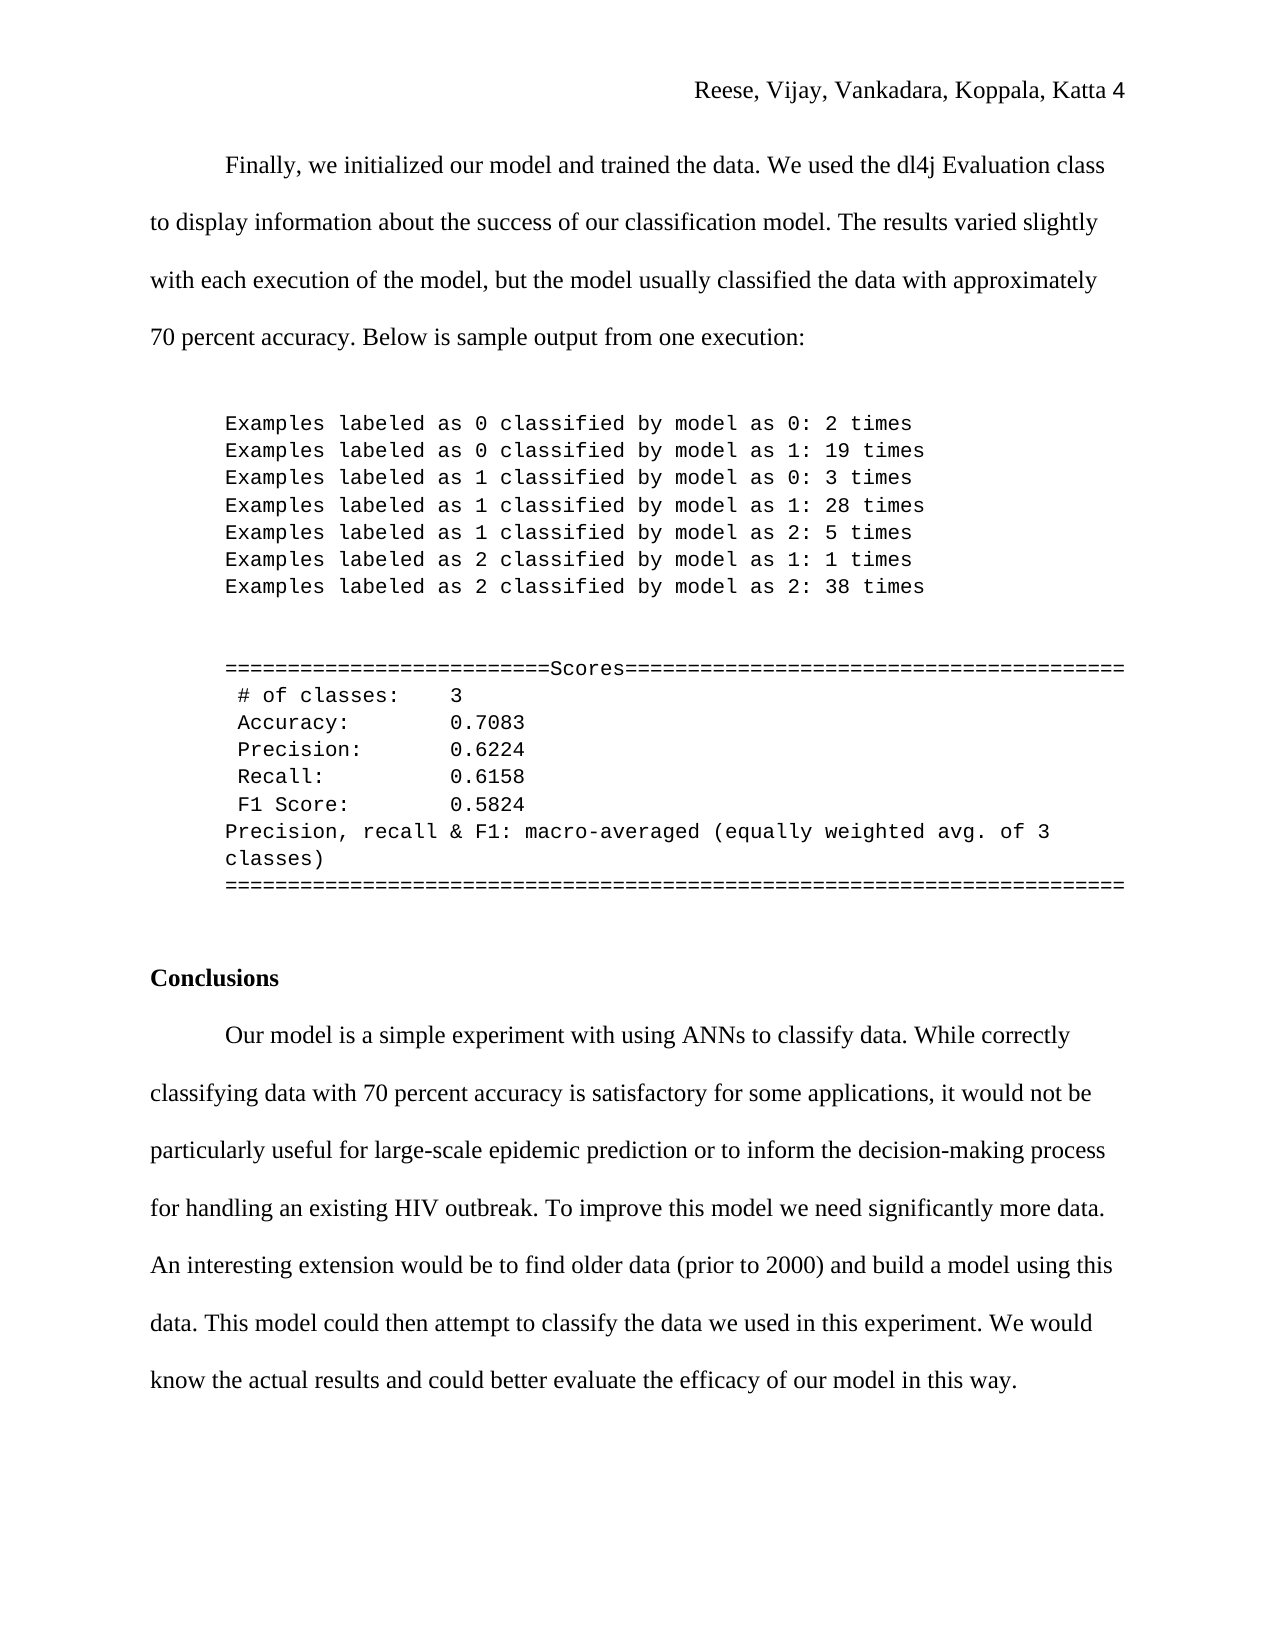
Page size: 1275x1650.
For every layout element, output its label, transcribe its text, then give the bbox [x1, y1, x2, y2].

text Examples labeled as 2 classified by model as 1: 1 times [225, 549, 1125, 573]
text Conclusions [150, 963, 1125, 991]
text ======================================================================== [225, 875, 1125, 899]
text Recall: 0.6158 [225, 766, 1125, 790]
text Examples labeled as 1 classified by model as 1: 28 times [225, 494, 1125, 518]
text Examples labeled as 2 classified by model as 2: 38 times [225, 576, 1125, 600]
text Examples labeled as 0 classified by model as 1: 19 times [225, 440, 1125, 464]
text Accuracy: 0.7083 [225, 712, 1125, 736]
text # of classes: 3 [225, 685, 1125, 708]
text Finally, we initialized our model and trained the data. We used the dl4j Evaluation class to display information about the success of our classification model. The results varied slightly with each execution of the model, but the model usually classified the data with approximately 70 percent accuracy. Below is sample output from one execution: [150, 150, 1125, 351]
text Examples labeled as 1 classified by model as 0: 3 times [225, 467, 1125, 491]
text Our model is a simple experiment with using ANNs to classify data. While correctly classifying data with 70 percent accuracy is satisfactory for some applications, it would not be particularly useful for large-scale epidemic prediction or to inform the decision-making process for handling an existing HIV outbreak. To improve this model we need significantly more data. An interesting extension would be to find older data (prior to 2000) and build a model using this data. This model could then attempt to classify the data we used in this experiment. We would know the actual results and could better evaluate the efficacy of our model in this way. [150, 1020, 1125, 1394]
text Precision: 0.6224 [225, 739, 1125, 763]
text Precision, recall & F1: macro-averaged (equally weighted avg. of 3 classes) [225, 821, 1125, 872]
text Examples labeled as 0 classified by model as 0: 2 times [225, 413, 1125, 437]
text F1 Score: 0.5824 [225, 794, 1125, 817]
text Examples labeled as 1 classified by model as 2: 5 times [225, 522, 1125, 545]
text ==========================Scores======================================== [225, 658, 1125, 681]
